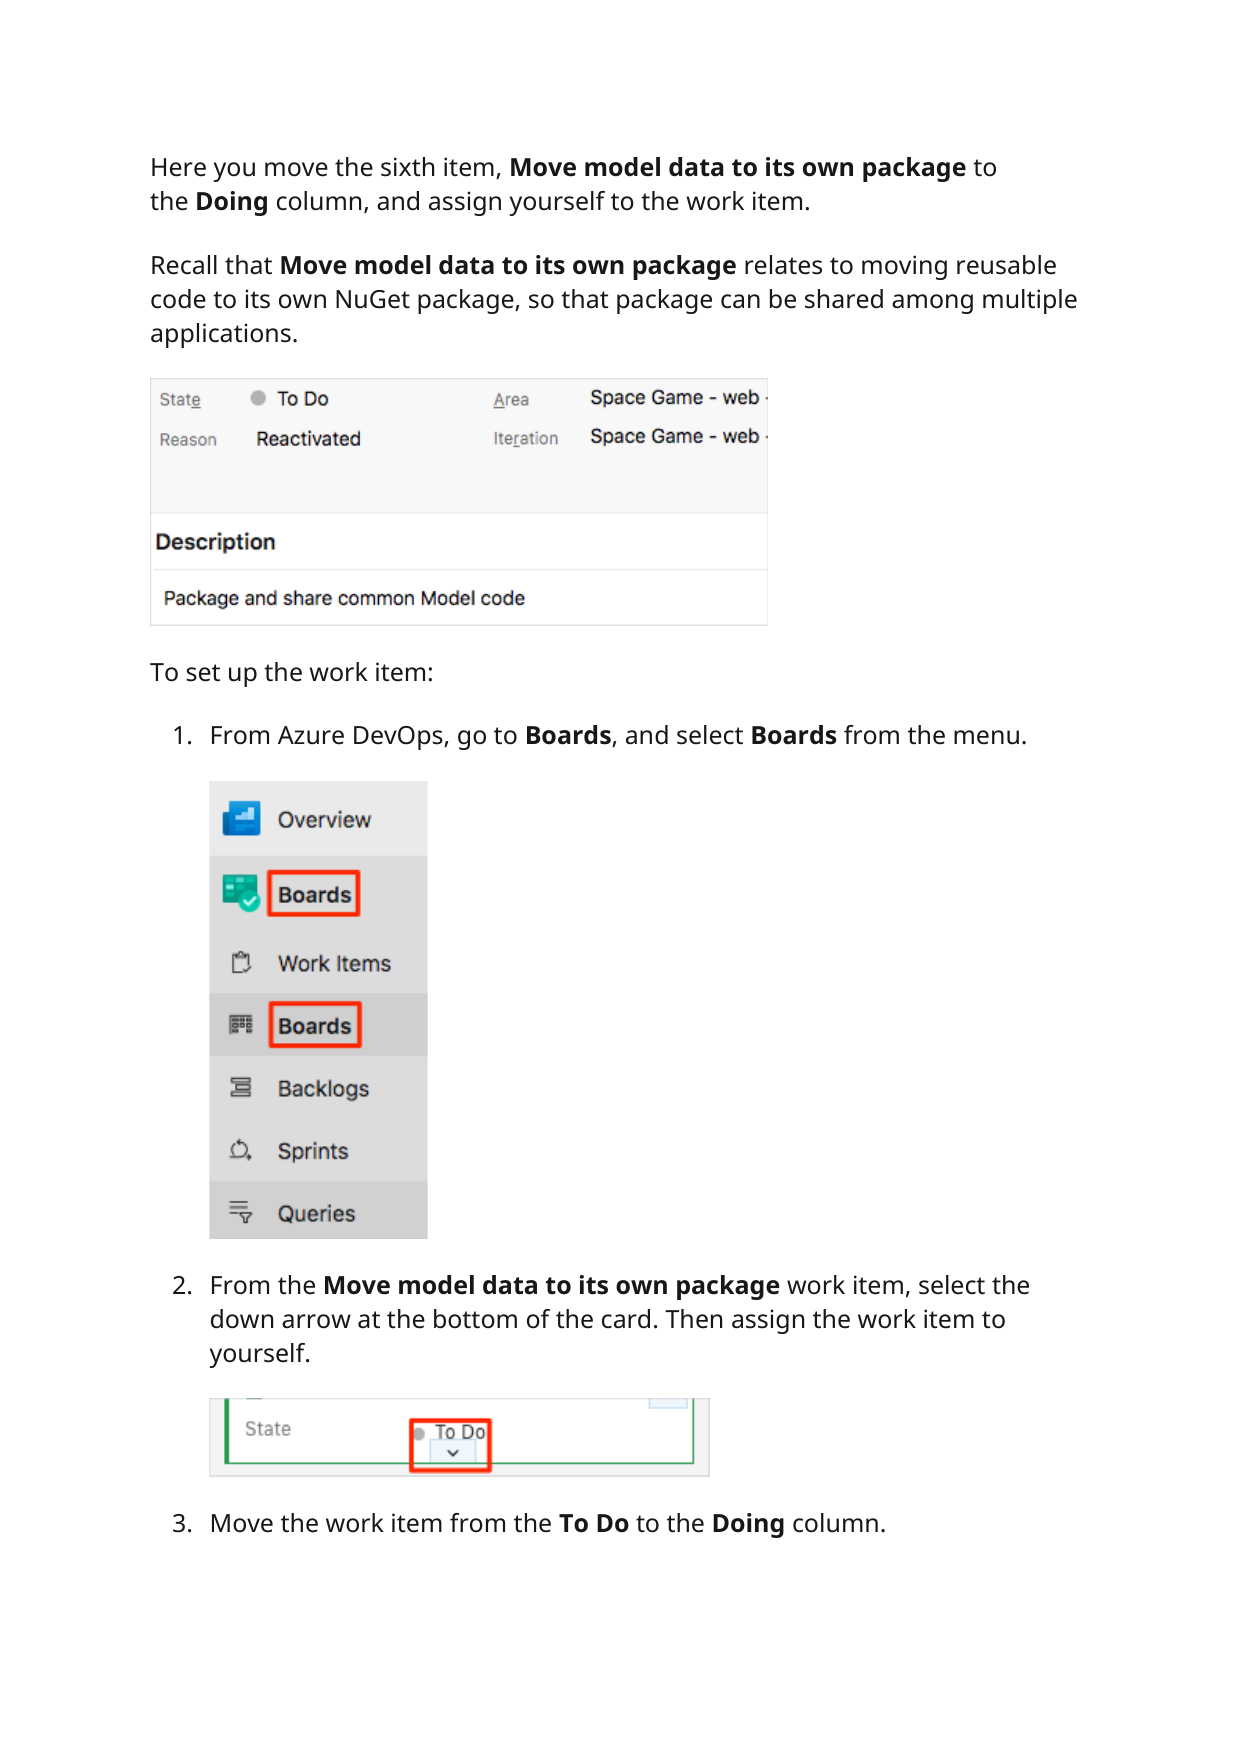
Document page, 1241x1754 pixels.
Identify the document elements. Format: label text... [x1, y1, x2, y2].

text Recall that Move model data to its own package relates to moving reusable code to its own NuGet package, so that package can be shared among multiple applications. [150, 247, 1090, 349]
picture [209, 781, 428, 1239]
picture [209, 1398, 710, 1477]
text To set up the work item: [150, 655, 1090, 689]
list Move the work item from the To Do to the Doing column. [172, 1506, 1090, 1540]
list From Azure DevOps, go to Boards, and select Boards from the menu. [172, 718, 1090, 752]
list From the Move model data to its own package work item, select the down arrow at the bottom of the card. Then assign the work item to yourself. [172, 1268, 1090, 1370]
text Here you move the sixth item, Move model data to its own package to the Doing column, and assign yourself to the work item. [150, 150, 1090, 218]
picture [150, 378, 768, 626]
